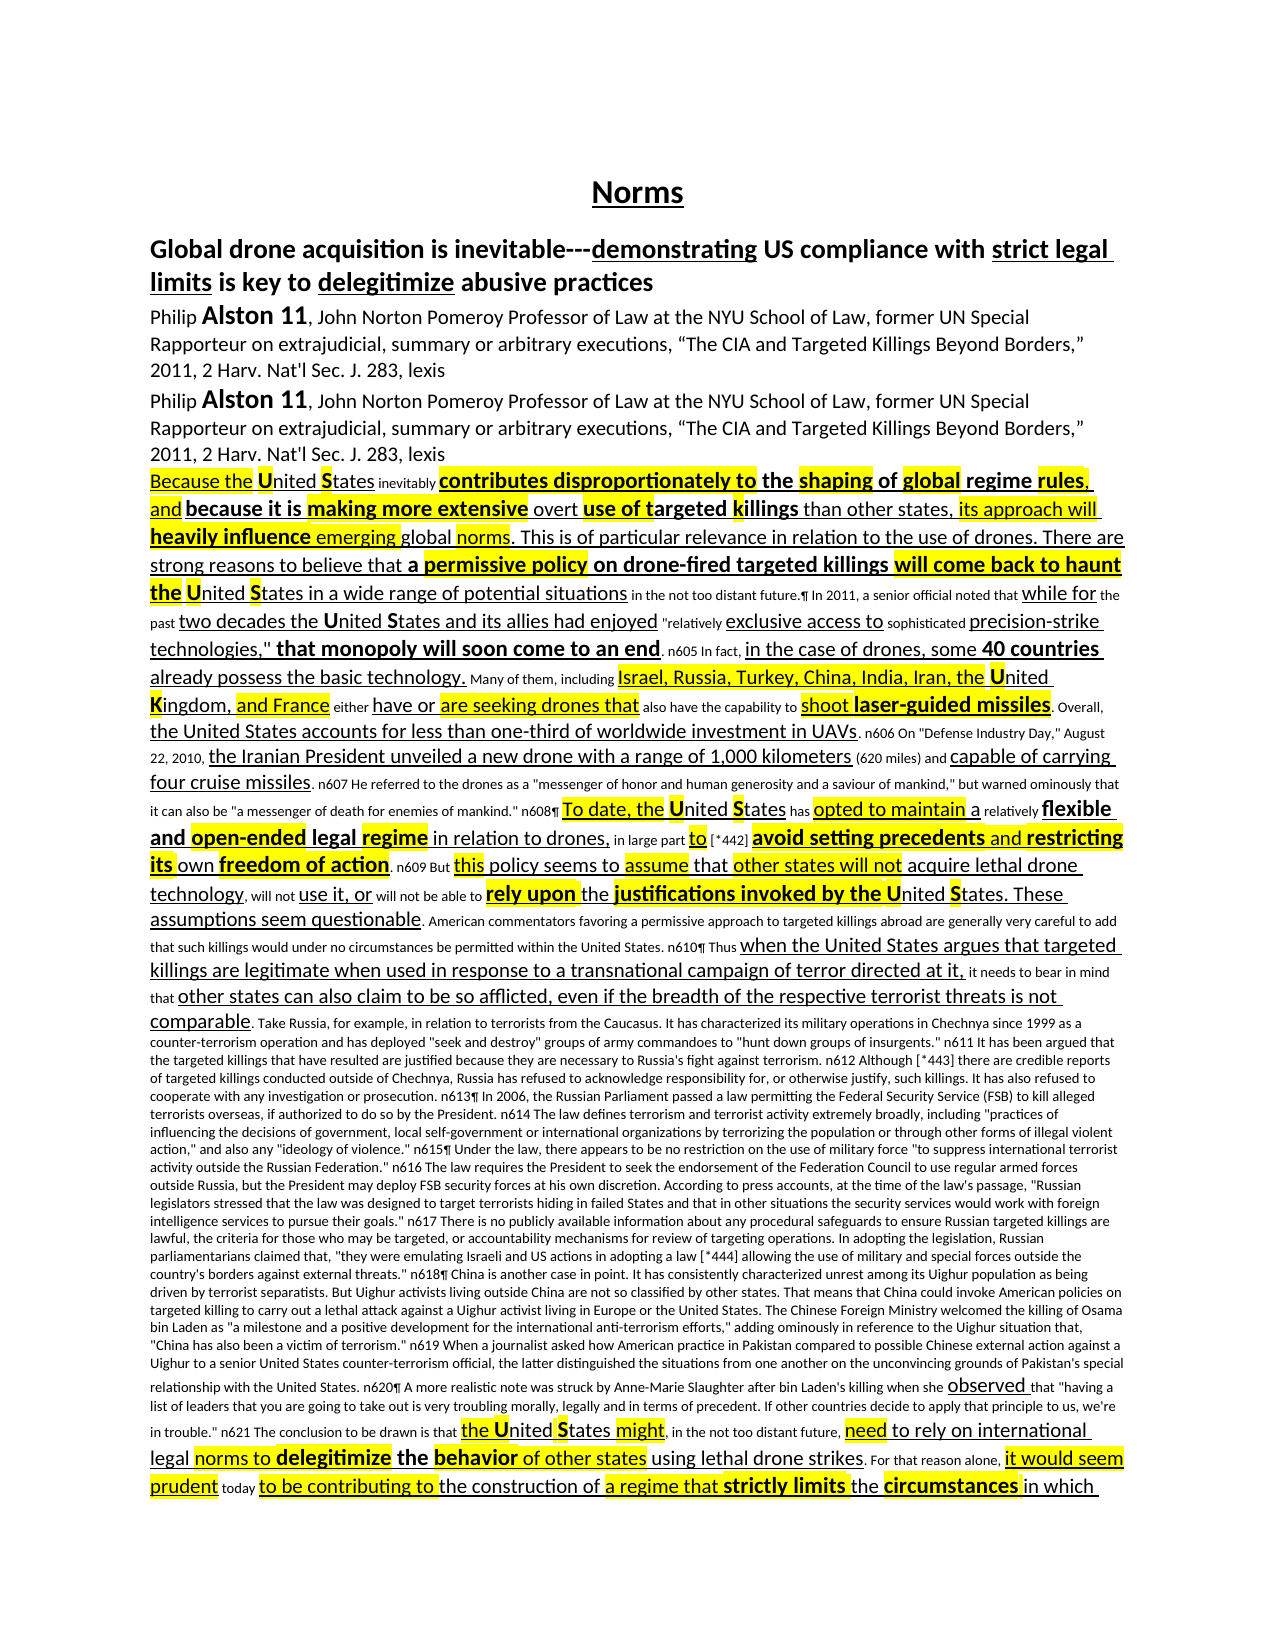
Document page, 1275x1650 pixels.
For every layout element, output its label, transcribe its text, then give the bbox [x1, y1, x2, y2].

subtitle Norms [150, 171, 1125, 212]
text Philip Alston 11, John Norton Pomeroy Professor of Law at the NYU School of Law, former UN Special Rapporteur on extrajudicial, summary or arbitrary executions, “The CIA and Targeted Killings Beyond Borders,” 2011, 2 Harv. Nat'l Sec. J. 283, lexis [150, 382, 1125, 466]
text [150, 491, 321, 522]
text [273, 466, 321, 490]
text Philip Alston 11, John Norton Pomeroy Professor of Law at the NYU School of Law, former UN Special Rapporteur on extrajudicial, summary or arbitrary executions, “The CIA and Targeted Killings Beyond Borders,” 2011, 2 Harv. Nat'l Sec. J. 283, lexis [150, 298, 1125, 382]
subtitle Global drone acquisition is inevitable---demonstrating US compliance with strict legal limits is key to delegitimize abusive practices [150, 232, 1125, 298]
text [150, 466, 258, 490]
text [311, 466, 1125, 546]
